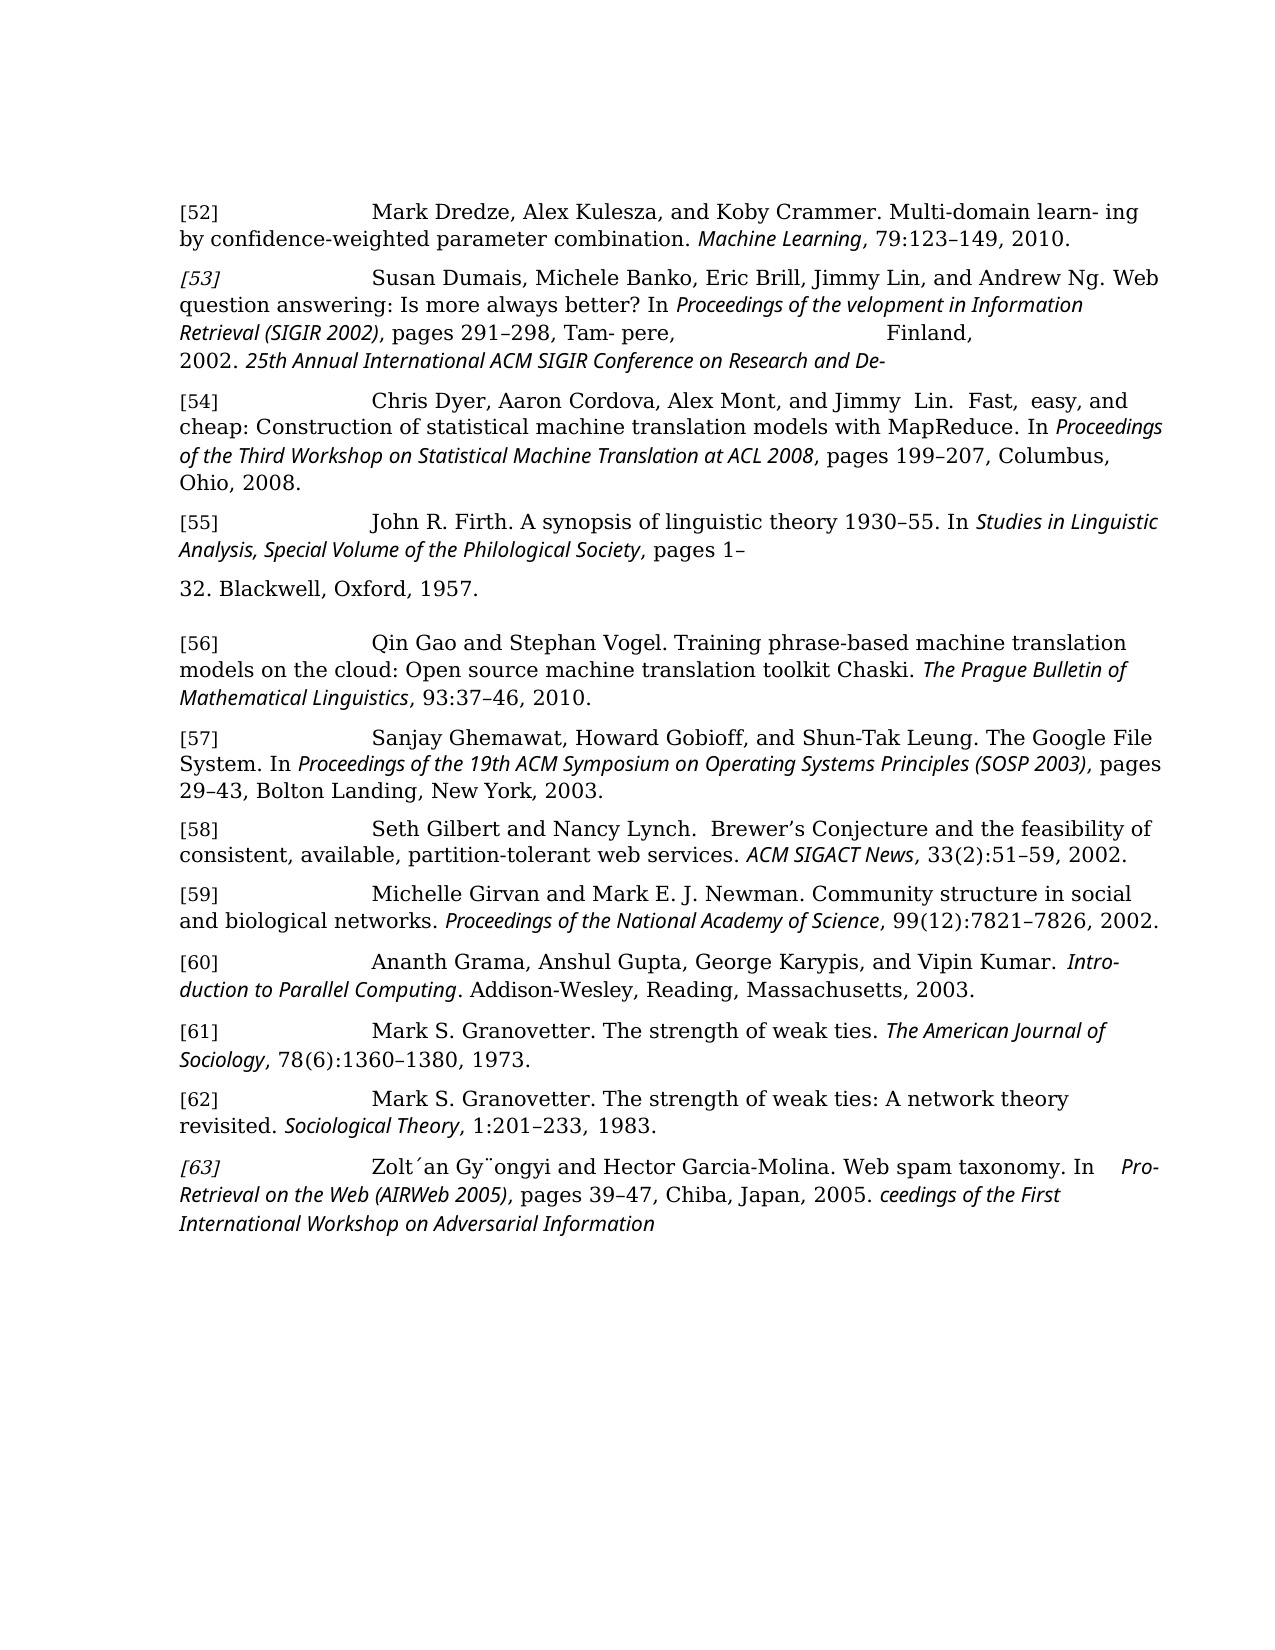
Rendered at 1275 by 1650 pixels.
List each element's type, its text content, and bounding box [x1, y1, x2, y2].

list Ananth Grama, Anshul Gupta, George Karypis, and Vipin Kumar. Intro- duction to Parallel Computing. Addison-Wesley, Reading, Massachusetts, 2003. [179, 947, 1164, 1004]
list Mark S. Granovetter. The strength of weak ties: A network theory revisited. Sociological Theory, 1:201–233, 1983. [179, 1086, 1164, 1139]
list Chris Dyer, Aaron Cordova, Alex Mont, and Jimmy Lin. Fast, easy, and cheap: Construction of statistical machine translation models with MapReduce. In Proceedings of the Third Workshop on Statistical Machine Translation at ACL 2008, pages 199–207, Columbus, Ohio, 2008. [179, 387, 1164, 494]
list Mark S. Granovetter. The strength of weak ties. The American Journal of Sociology, 78(6):1360–1380, 1973. [179, 1017, 1164, 1073]
list Seth Gilbert and Nancy Lynch. Brewer’s Conjecture and the feasibility of consistent, available, partition-tolerant web services. ACM SIGACT News, 33(2):51–59, 2002. [179, 815, 1164, 869]
list Mark Dredze, Alex Kulesza, and Koby Crammer. Multi-domain learn- ing by confidence-weighted parameter combination. Machine Learning, 79:123–149, 2010. [179, 199, 1164, 252]
list Michelle Girvan and Mark E. J. Newman. Community structure in social and biological networks. Proceedings of the National Academy of Science, 99(12):7821–7826, 2002. [179, 881, 1164, 935]
list Qin Gao and Stephan Vogel. Training phrase-based machine translation models on the cloud: Open source machine translation toolkit Chaski. The Prague Bulletin of Mathematical Linguistics, 93:37–46, 2010. [179, 630, 1164, 712]
list Susan Dumais, Michele Banko, Eric Brill, Jimmy Lin, and Andrew Ng. Web question answering: Is more always better? In Proceedings of the velopment in Information Retrieval (SIGIR 2002), pages 291–298, Tam- pere, Finland, 2002. 25th Annual International ACM SIGIR Conference on Research and De- [179, 265, 1164, 375]
list John R. Firth. A synopsis of linguistic theory 1930–55. In Studies in Linguistic Analysis, Special Volume of the Philological Society, pages 1– [179, 507, 1164, 564]
list Sanjay Ghemawat, Howard Gobioff, and Shun-Tak Leung. The Google File System. In Proceedings of the 19th ACM Symposium on Operating Systems Principles (SOSP 2003), pages 29–43, Bolton Landing, New York, 2003. [179, 724, 1164, 803]
text 32. Blackwell, Oxford, 1957. [179, 576, 1164, 601]
list Zolt´an Gy¨ongyi and Hector Garcia-Molina. Web spam taxonomy. In Pro- Retrieval on the Web (AIRWeb 2005), pages 39–47, Chiba, Japan, 2005. ceedings of the First International Workshop on Adversarial Information [179, 1152, 1164, 1237]
